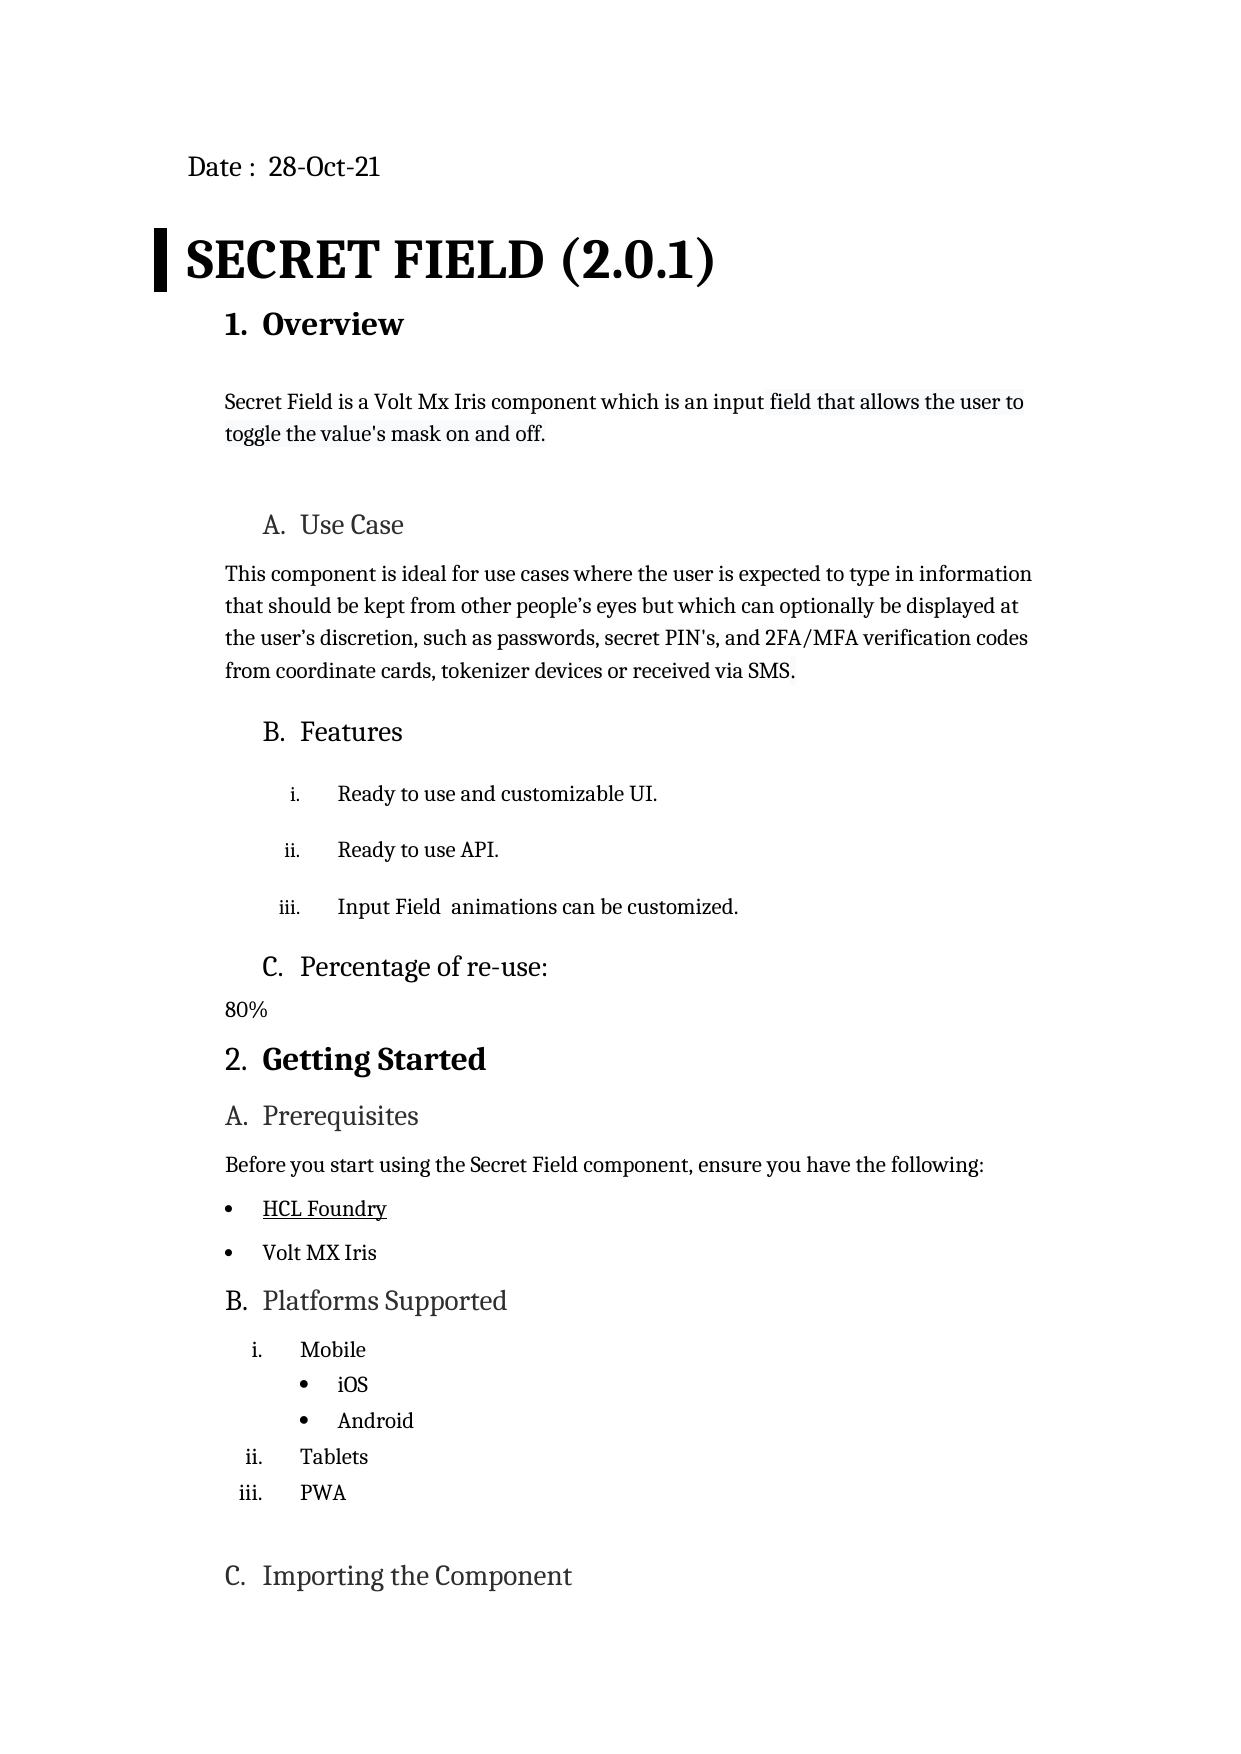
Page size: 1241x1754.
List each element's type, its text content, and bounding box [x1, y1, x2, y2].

subtitle PWA [262, 1479, 1053, 1506]
subtitle Ready to use and customizable UI. [300, 781, 1053, 807]
text This component is ideal for use cases where the user is expected to type in information that should be kept from other people’s eyes but which can optionally be displayed at the user’s discretion, such as passwords, secret PIN's, and 2FA/MFA verification codes from coordinate cards, tokenizer devices or received via SMS. [225, 561, 1053, 685]
list HCL Foundry [225, 1196, 1053, 1222]
subtitle Use Case [262, 508, 1053, 542]
subtitle Prerequisites [225, 1099, 1053, 1132]
subtitle Ready to use API. [300, 837, 1053, 863]
subtitle Mobile [262, 1336, 1053, 1363]
subtitle Importing the Component [225, 1559, 1053, 1593]
subtitle Tablets [262, 1443, 1053, 1470]
list Overview [225, 305, 1053, 344]
text : 28-Oct-21 [187, 150, 1053, 183]
subtitle Platforms Supported [225, 1284, 1053, 1317]
subtitle Input Field animations can be customized. [300, 894, 1053, 920]
text secret FIELD (2.0.1) [167, 228, 1053, 292]
subtitle Percentage of re-use: [262, 950, 1053, 984]
subtitle Android [300, 1408, 1053, 1434]
subtitle Before you start using the Secret Field component, ensure you have the following: [225, 1151, 1053, 1178]
subtitle iOS [300, 1372, 1053, 1398]
text Secret Field is a Volt Mx Iris component which is an input field that allows the user to toggle the value's mask on and off. [225, 389, 1053, 447]
list Volt MX Iris [225, 1239, 1053, 1266]
subtitle Features [262, 715, 1053, 749]
text 80% [225, 997, 1053, 1023]
list Getting Started [225, 1041, 1053, 1079]
